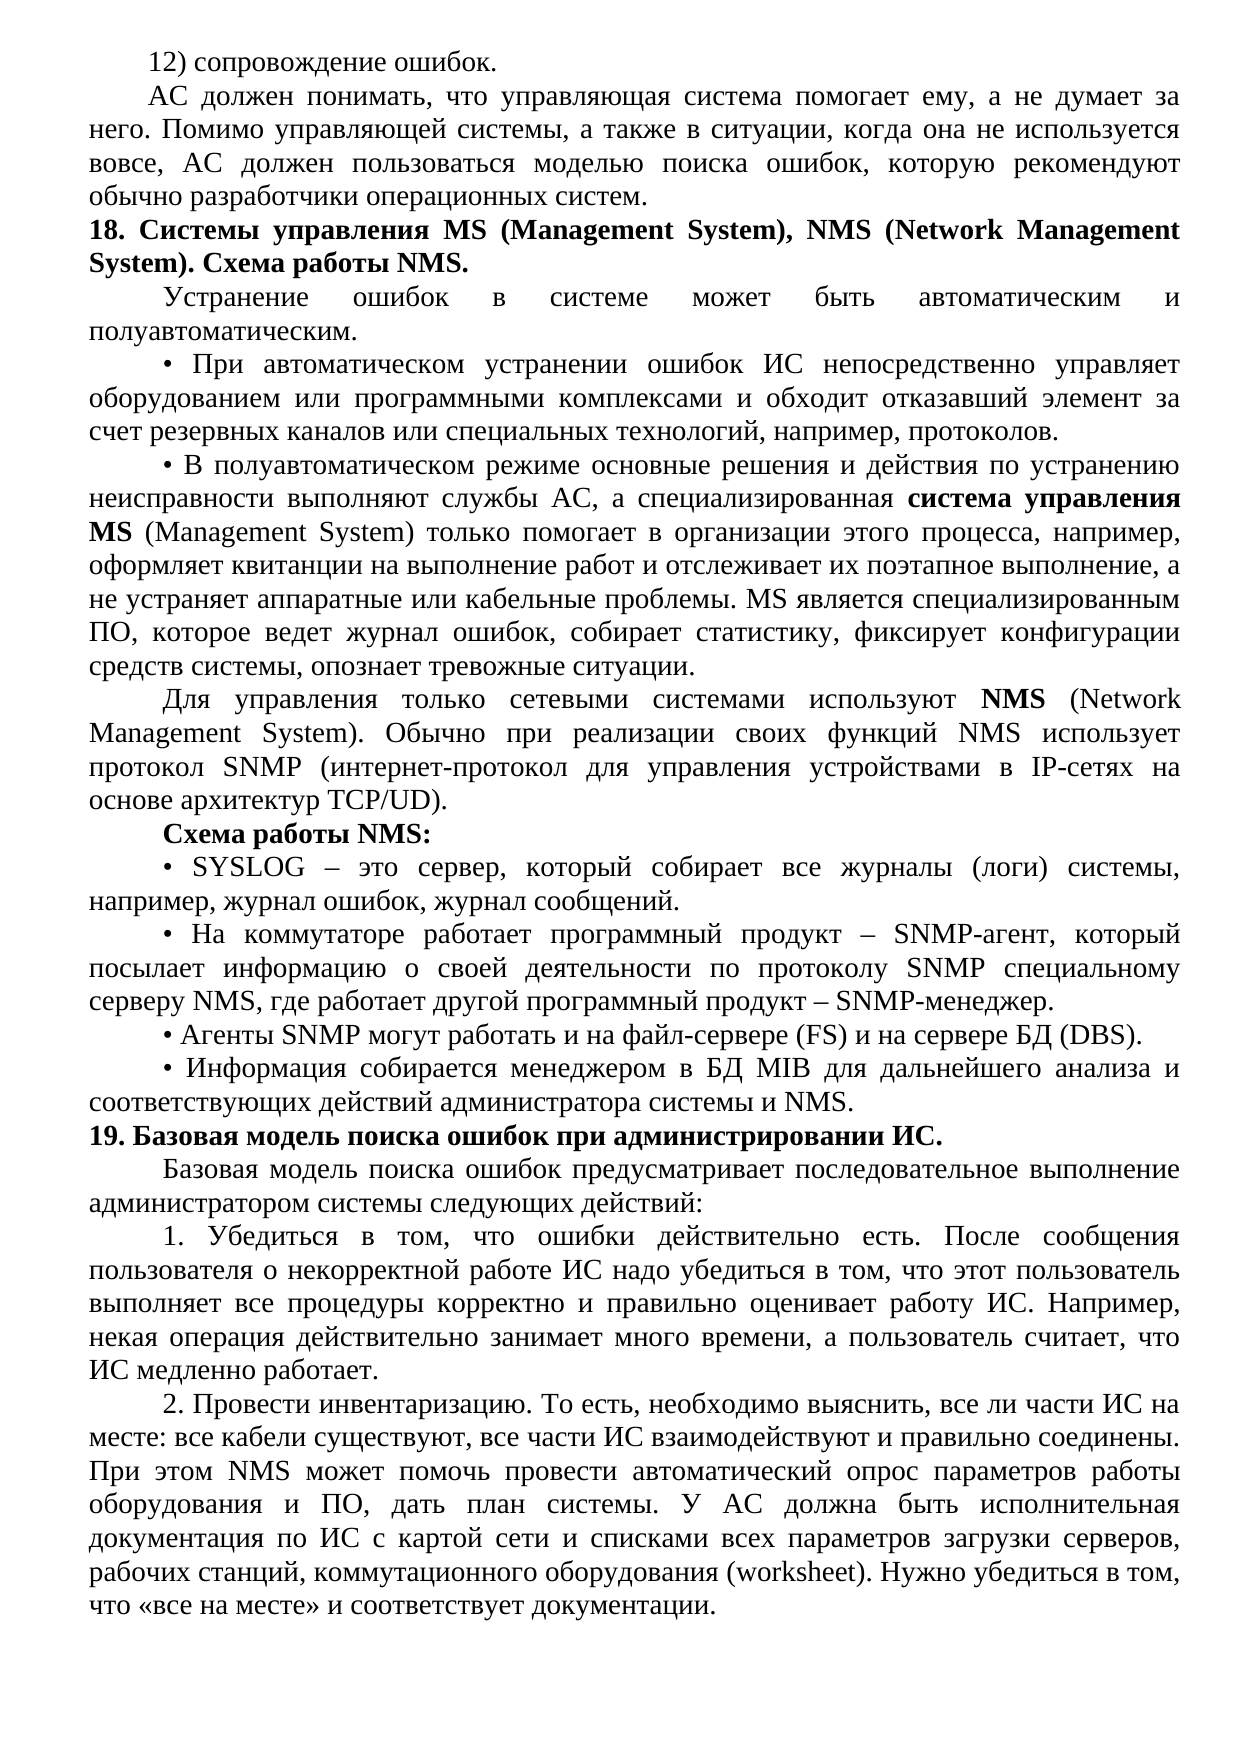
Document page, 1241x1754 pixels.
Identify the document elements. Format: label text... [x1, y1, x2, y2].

text • SYSLOG – это сервер, который собирает все журналы (логи) системы, например, журнал ошибок, журнал сообщений. [89, 849, 1181, 916]
text 12) сопровождение ошибок. [89, 44, 1181, 78]
text 18. Системы управления MS (Management System), NMS (Network Management System). Схема работы NMS. [89, 212, 1181, 279]
text • При автоматическом устранении ошибок ИС непосредственно управляет оборудованием или программными комплексами и обходит отказавший элемент за счет резервных каналов или специальных технологий, например, протоколов. [89, 346, 1181, 447]
text • На коммутаторе работает программный продукт – SNMP-агент, который посылает информацию о своей деятельности по протоколу SNMP специальному серверу NMS, где работает другой программный продукт – SNMP-менеджер. [89, 916, 1181, 1017]
text 2. Провести инвентаризацию. То есть, необходимо выяснить, все ли части ИС на месте: все кабели существуют, все части ИС взаимодействуют и правильно соединены. При этом NMS может помочь провести автоматический опрос параметров работы оборудования и ПО, дать план системы. У АС должна быть исполнительная документация по ИС с картой сети и списками всех параметров загрузки серверов, рабочих станций, коммутационного оборудования (worksheet). Нужно убедиться в том, что «все на месте» и соответствует документации. [89, 1386, 1181, 1621]
text 19. Базовая модель поиска ошибок при администрировании ИС. [89, 1118, 1181, 1151]
text Для управления только сетевыми системами используют NMS (Network Management System). Обычно при реализации своих функций NMS использует протокол SNMP (интернет-протокол для управления устройствами в IP-сетях на основе архитектур TCP/UD). [89, 682, 1181, 816]
text АС должен понимать, что управляющая система помогает ему, а не думает за него. Помимо управляющей системы, а также в ситуации, когда она не используется вовсе, АС должен пользоваться моделью поиска ошибок, которую рекомендуют обычно разработчики операционных систем. [89, 78, 1181, 212]
text Базовая модель поиска ошибок предусматривает последовательное выполнение администратором системы следующих действий: [89, 1151, 1181, 1218]
text • Агенты SNMP могут работать и на файл-сервере (FS) и на сервере БД (DBS). [89, 1017, 1181, 1051]
text 1. Убедиться в том, что ошибки действительно есть. После сообщения пользователя о некорректной работе ИС надо убедиться в том, что этот пользователь выполняет все процедуры корректно и правильно оценивает работу ИС. Например, некая операция действительно занимает много времени, а пользователь считает, что ИС медленно работает. [89, 1218, 1181, 1386]
text Устранение ошибок в системе может быть автоматическим и полуавтоматическим. [89, 279, 1181, 346]
text • В полуавтоматическом режиме основные решения и действия по устранению неисправности выполняют службы АС, а специализированная система управления MS (Management System) только помогает в организации этого процесса, например, оформляет квитанции на выполнение работ и отслеживает их поэтапное выполнение, а не устраняет аппаратные или кабельные проблемы. MS является специализированным ПО, которое ведет журнал ошибок, собирает статистику, фиксирует конфигурации средств системы, опознает тревожные ситуации. [89, 447, 1181, 682]
text • Информация собирается менеджером в БД MIB для дальнейшего анализа и соответствующих действий администратора системы и NMS. [89, 1051, 1181, 1118]
text Схема работы NMS: [89, 816, 1181, 849]
